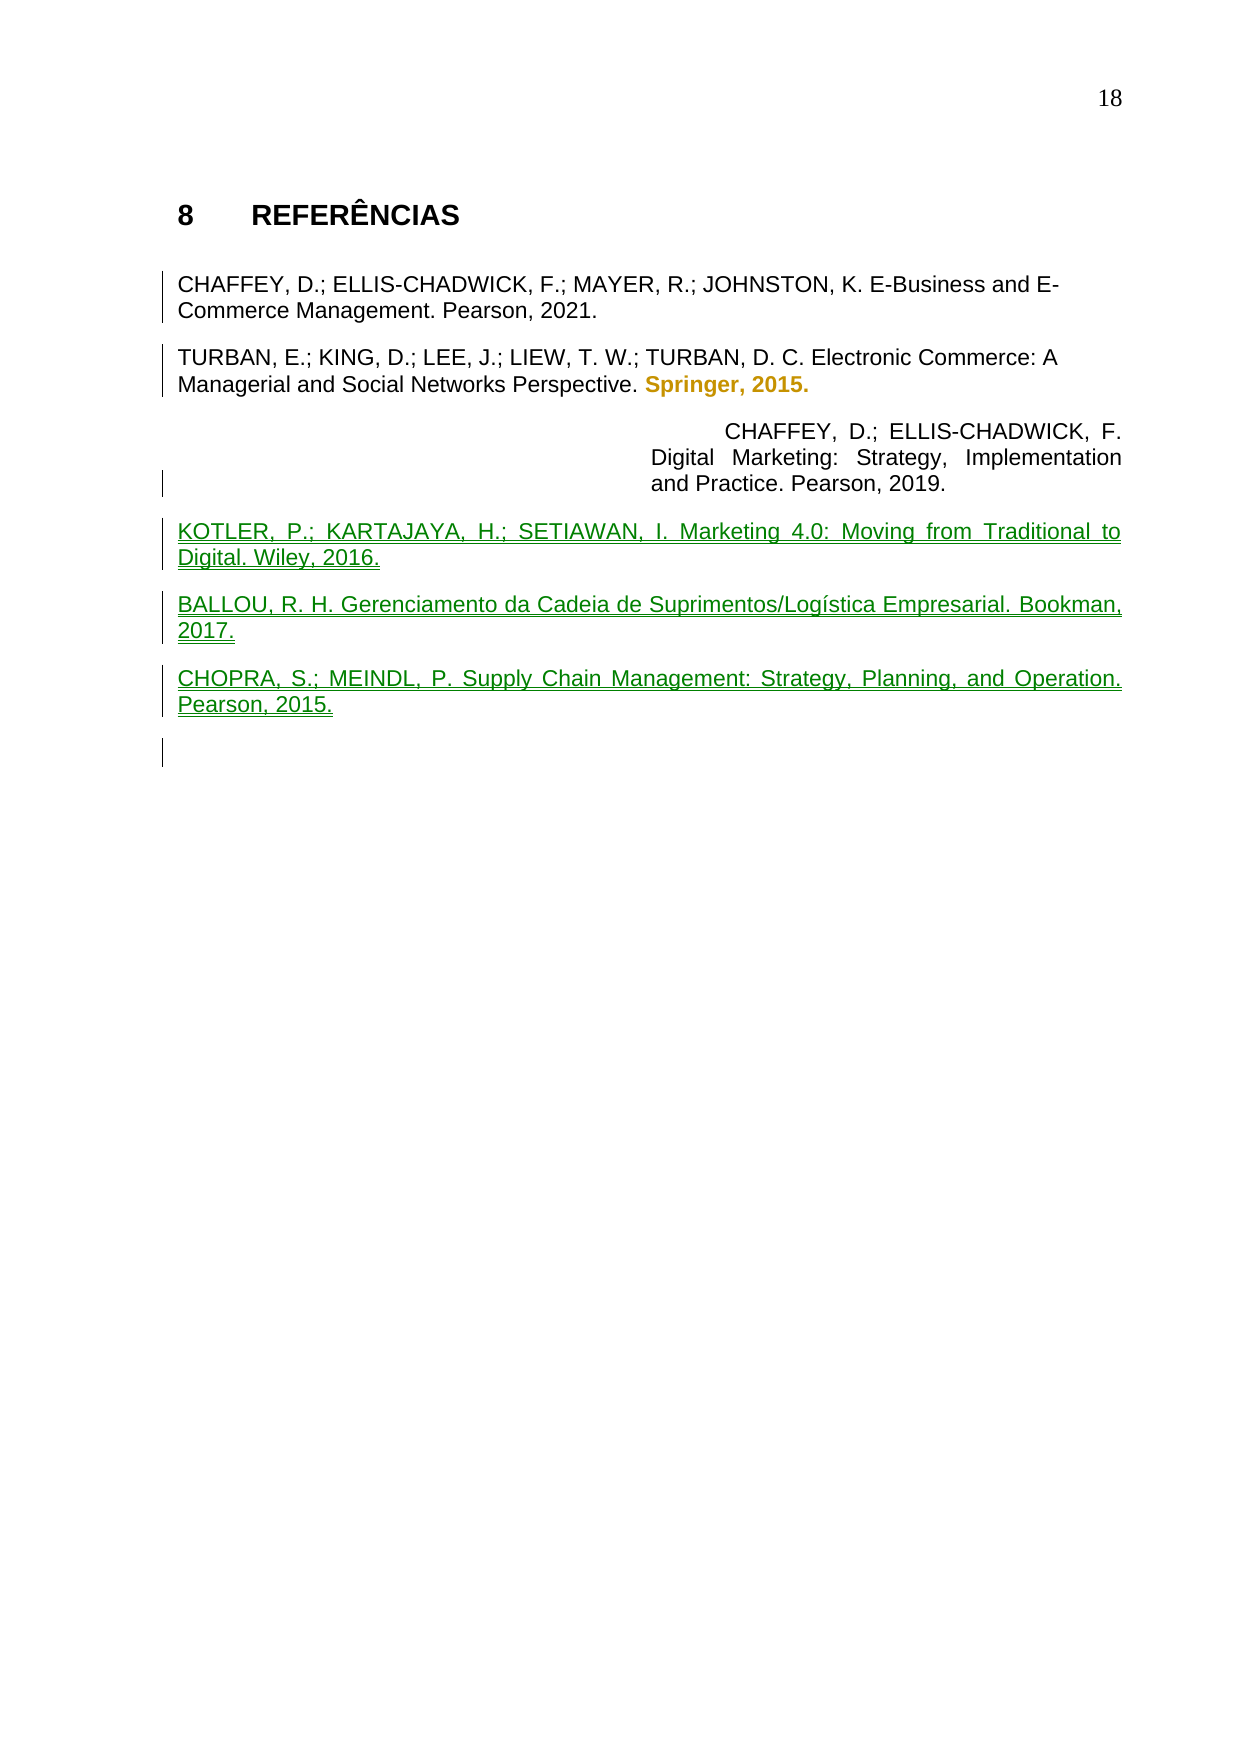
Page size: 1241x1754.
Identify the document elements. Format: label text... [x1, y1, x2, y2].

text TURBAN, E.; KING, D.; LEE, J.; LIEW, T. W.; TURBAN, D. C. Electronic Commerce: A Managerial and Social Networks Perspective. Springer, 2015. [177, 344, 1122, 397]
text CHAFFEY, D.; ELLIS-CHADWICK, F.; MAYER, R.; JOHNSTON, K. E-Business and E-Commerce Management. Pearson, 2021. [177, 271, 1122, 323]
subtitle REFERÊNCIAS [177, 198, 1122, 231]
